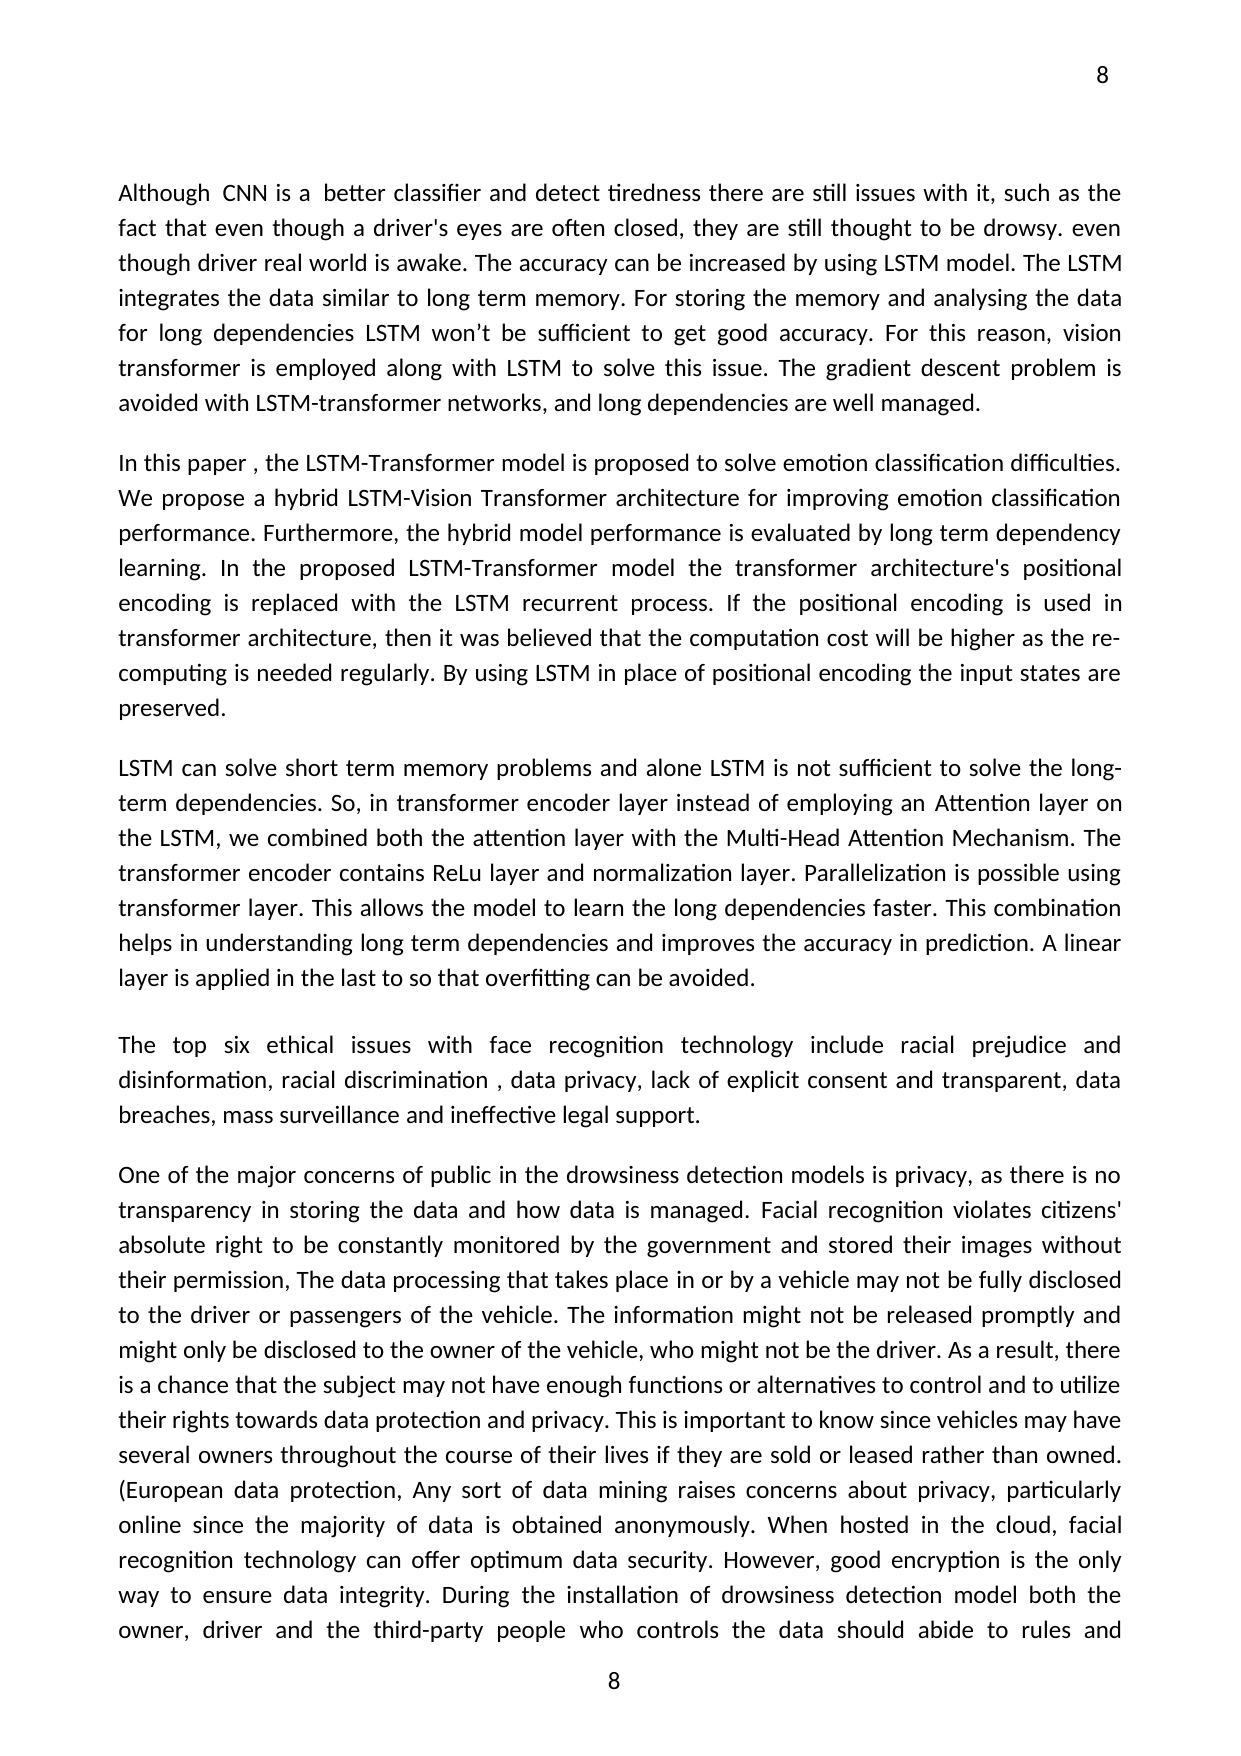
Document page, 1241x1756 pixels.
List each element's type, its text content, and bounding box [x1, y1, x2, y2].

text The top six ethical issues with face recognition technology include racial prejudice and disinformation, racial discrimination , data privacy, lack of explicit consent and transparent, data breaches, mass surveillance and ineffective legal support. [118, 1029, 1122, 1130]
text LSTM can solve short term memory problems and alone LSTM is not sufficient to solve the long- term dependencies. So, in transformer encoder layer instead of employing an Attention layer on the LSTM, we combined both the attention layer with the Multi-Head Attention Mechanism. The transformer encoder contains ReLu layer and normalization layer. Parallelization is possible using transformer layer. This allows the model to learn the long dependencies faster. This combination helps in understanding long term dependencies and improves the accuracy in prediction. A linear layer is applied in the last to so that overfitting can be avoided. [118, 752, 1123, 993]
text Although CNN is a better classifier and detect tiredness there are still issues with it, such as the fact that even though a driver's eyes are often closed, they are still thought to be drowsy. even though driver real world is awake. The accuracy can be increased by using LSTM model. The LSTM integrates the data similar to long term memory. For storing the memory and analysing the data for long dependencies LSTM won’t be sufficient to get good accuracy. For this reason, vision transformer is employed along with LSTM to solve this issue. The gradient descent problem is avoided with LSTM-transformer networks, and long dependencies are well managed. [118, 177, 1123, 418]
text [118, 1160, 1122, 1645]
text In this paper , the LSTM-Transformer model is proposed to solve emotion classification difficulties. We propose a hybrid LSTM-Vision Transformer architecture for improving emotion classification performance. Furthermore, the hybrid model performance is evaluated by long term dependency learning. In the proposed LSTM-Transformer model the transformer architecture's positional encoding is replaced with the LSTM recurrent process. If the positional encoding is used in transformer architecture, then it was believed that the computation cost will be higher as the re- computing is needed regularly. By using LSTM in place of positional encoding the input states are preserved. [118, 447, 1123, 723]
